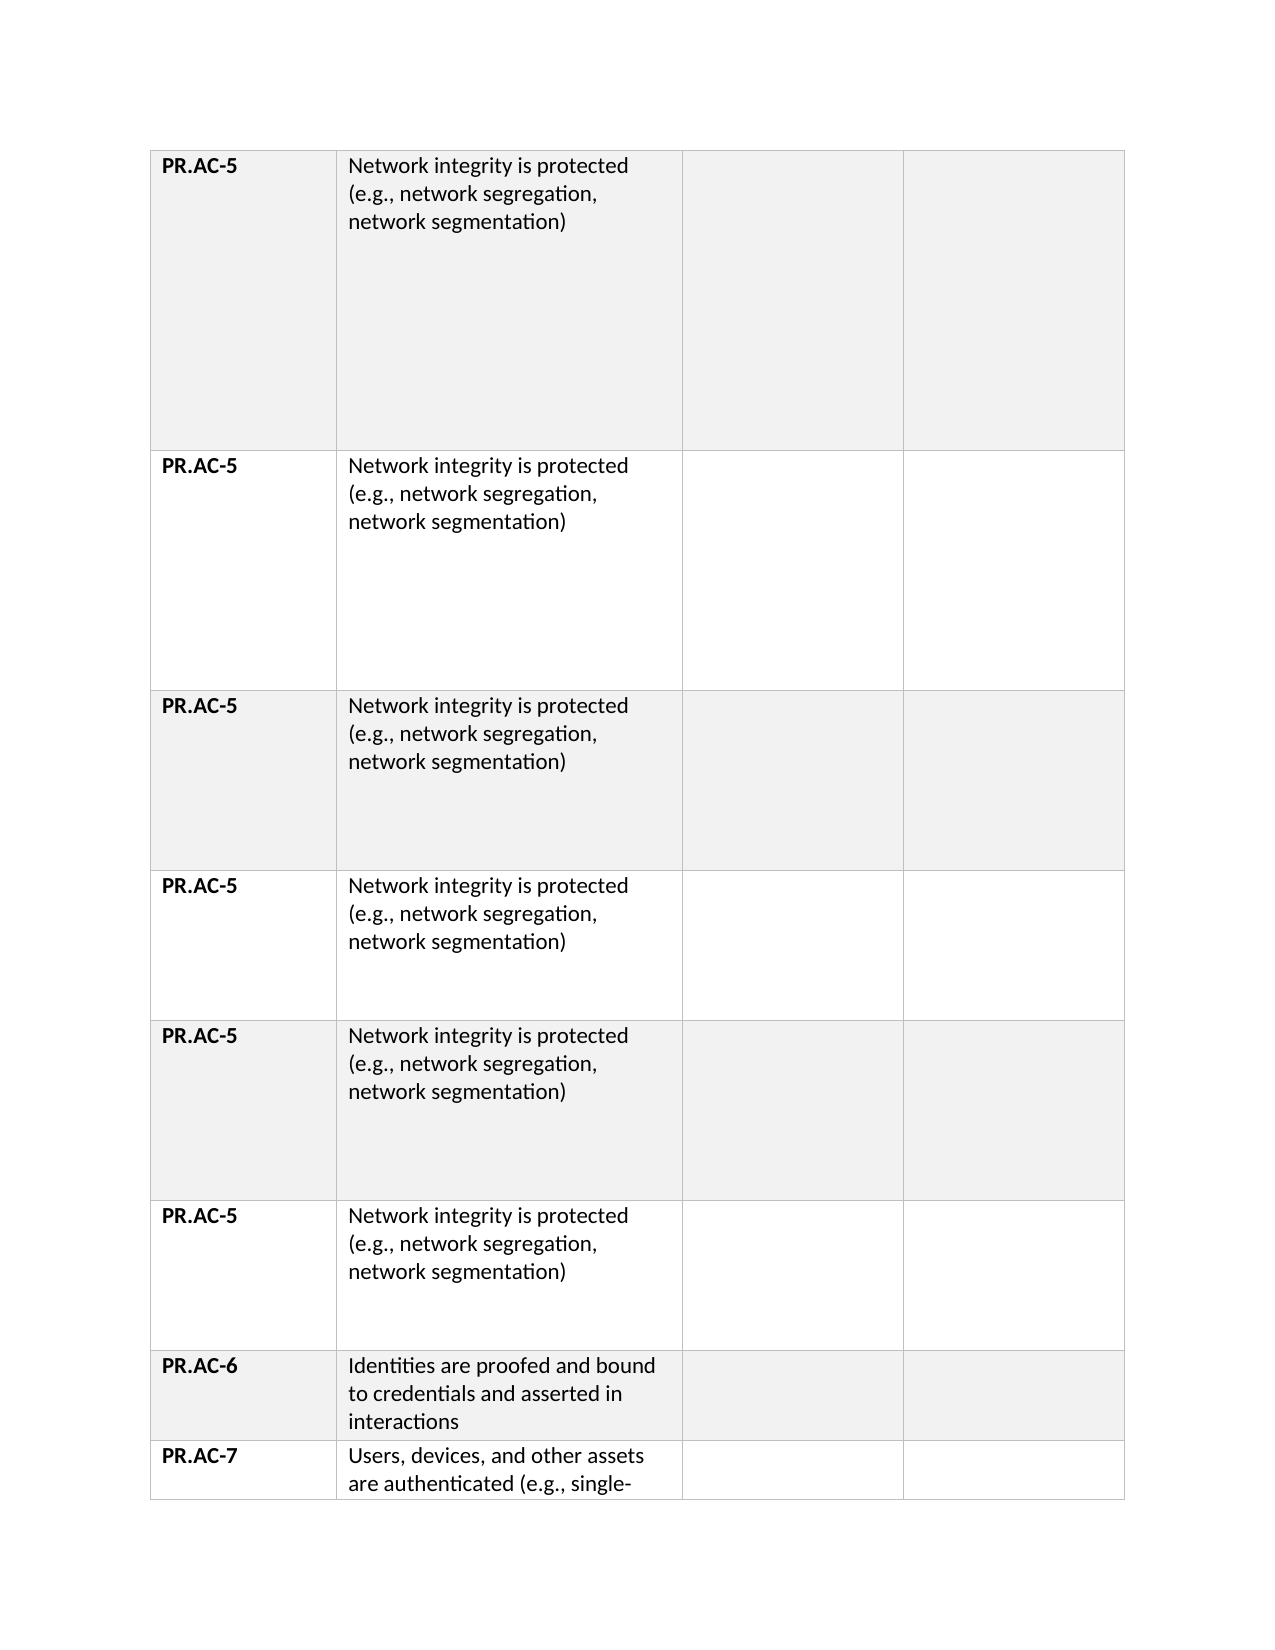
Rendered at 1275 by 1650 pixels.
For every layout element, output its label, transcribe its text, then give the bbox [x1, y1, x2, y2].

table_cell [683, 1351, 903, 1440]
table_cell PR.AC-5 [151, 1201, 336, 1350]
table_cell [904, 871, 1124, 1020]
table_cell [904, 1201, 1124, 1350]
table_cell PR.AC-5 [151, 871, 336, 1020]
table_cell Network integrity is protected (e.g., network segregation, network segmentation) [337, 691, 682, 870]
table_cell [904, 1021, 1124, 1200]
table_cell [683, 151, 903, 450]
table_cell [683, 1021, 903, 1200]
table_cell PR.AC-5 [151, 691, 336, 870]
table_cell PR.AC-5 [151, 451, 336, 690]
table_cell PR.AC-5 [151, 1021, 336, 1200]
table_cell [904, 1351, 1124, 1440]
table_cell [904, 451, 1124, 690]
table_cell [683, 691, 903, 870]
table_cell Network integrity is protected (e.g., network segregation, network segmentation) [337, 871, 682, 1020]
table_cell [683, 1441, 903, 1499]
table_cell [337, 1441, 682, 1499]
table_cell [904, 1441, 1124, 1499]
table_cell [683, 1201, 903, 1350]
table_cell Network integrity is protected (e.g., network segregation, network segmentation) [337, 151, 682, 450]
table_cell Network integrity is protected (e.g., network segregation, network segmentation) [337, 451, 682, 690]
table_cell Identities are proofed and bound to credentials and asserted in interactions [337, 1351, 682, 1440]
table_cell [683, 871, 903, 1020]
table_cell PR.AC-6 [151, 1351, 336, 1440]
table_cell Network integrity is protected (e.g., network segregation, network segmentation) [337, 1201, 682, 1350]
table_cell PR.AC-5 [151, 151, 336, 450]
table_cell Network integrity is protected (e.g., network segregation, network segmentation) [337, 1021, 682, 1200]
table_cell PR.AC-7 [151, 1441, 336, 1499]
table_cell [904, 691, 1124, 870]
table_cell [904, 151, 1124, 450]
table_cell [683, 451, 903, 690]
